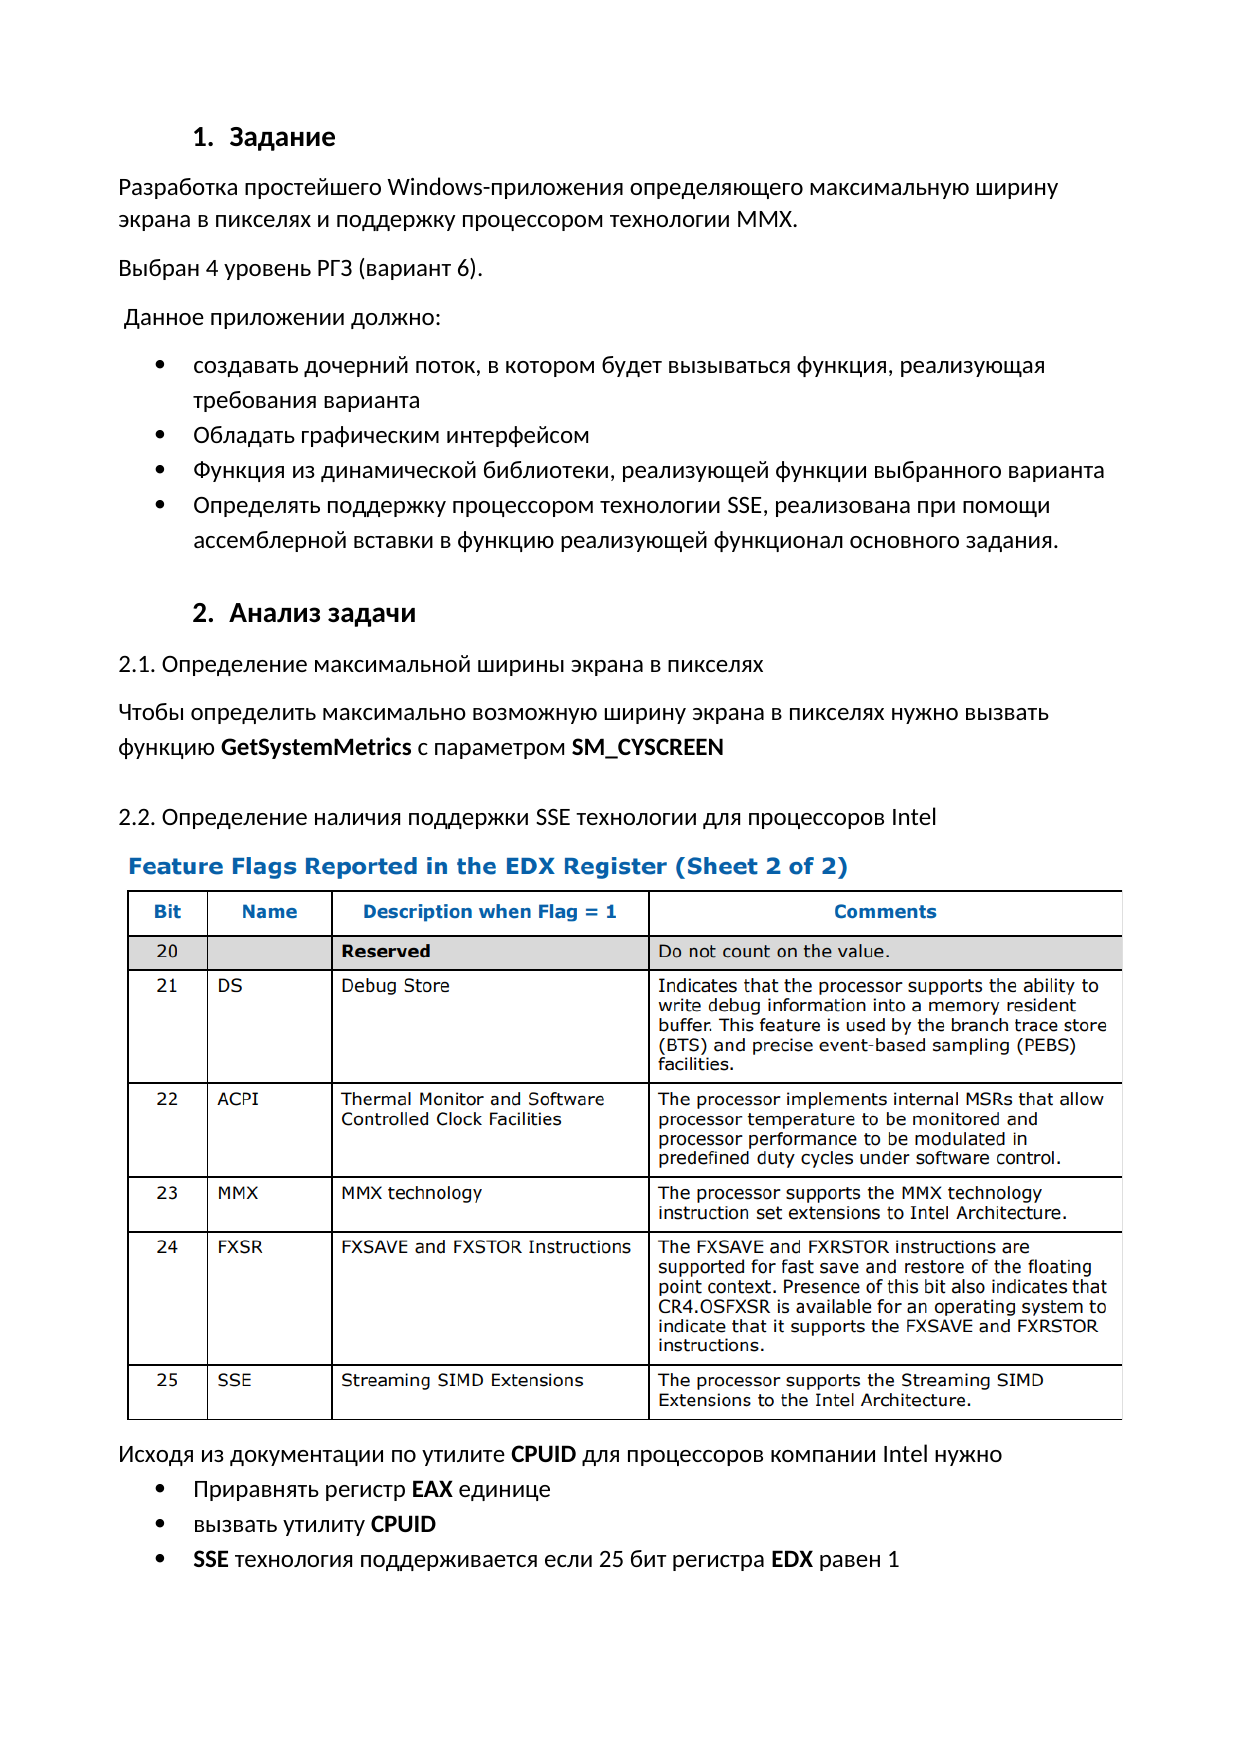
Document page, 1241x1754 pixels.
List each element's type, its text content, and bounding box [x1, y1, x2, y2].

text 2.2. Определение наличия поддержки SSE технологии для процессоров Intel [118, 802, 1122, 832]
list SSE технология поддерживается если 25 бит регистра EDX равен 1 [156, 1543, 1122, 1573]
picture [118, 850, 1123, 1420]
list Приравнять регистр EAX единице [156, 1473, 1122, 1503]
text Исходя из документации по утилите CPUID для процессоров компании Intel нужно [118, 1438, 1122, 1468]
text Выбран 4 уровень РГЗ (вариант 6). [118, 252, 1122, 283]
list Функция из динамической библиотеки, реализующей функции выбранного варианта [156, 454, 1122, 485]
text Данное приложении должно: [118, 301, 1122, 331]
list Задание [192, 118, 1122, 154]
list создавать дочерний поток, в котором будет вызываться функция, реализующая требования варианта [156, 349, 1122, 415]
list вызвать утилиту CPUID [156, 1508, 1122, 1538]
text Чтобы определить максимально возможную ширину экрана в пикселях нужно вызвать функцию GetSystemMetrics с параметром SM_CYSCREEN [118, 697, 1122, 762]
list Определять поддержку процессором технологии SSE, реализована при помощи ассемблерной вставки в функцию реализующей функционал основного задания. [156, 489, 1122, 555]
text 2.1. Определение максимальной ширины экрана в пикселях [118, 648, 1122, 678]
text Анализ задачи [192, 594, 1122, 630]
list Обладать графическим интерфейсом [156, 419, 1122, 450]
text Разработка простейшего Windows-приложения определяющего максимальную ширину экрана в пикселях и поддержку процессором технологии MMX. [118, 172, 1122, 234]
